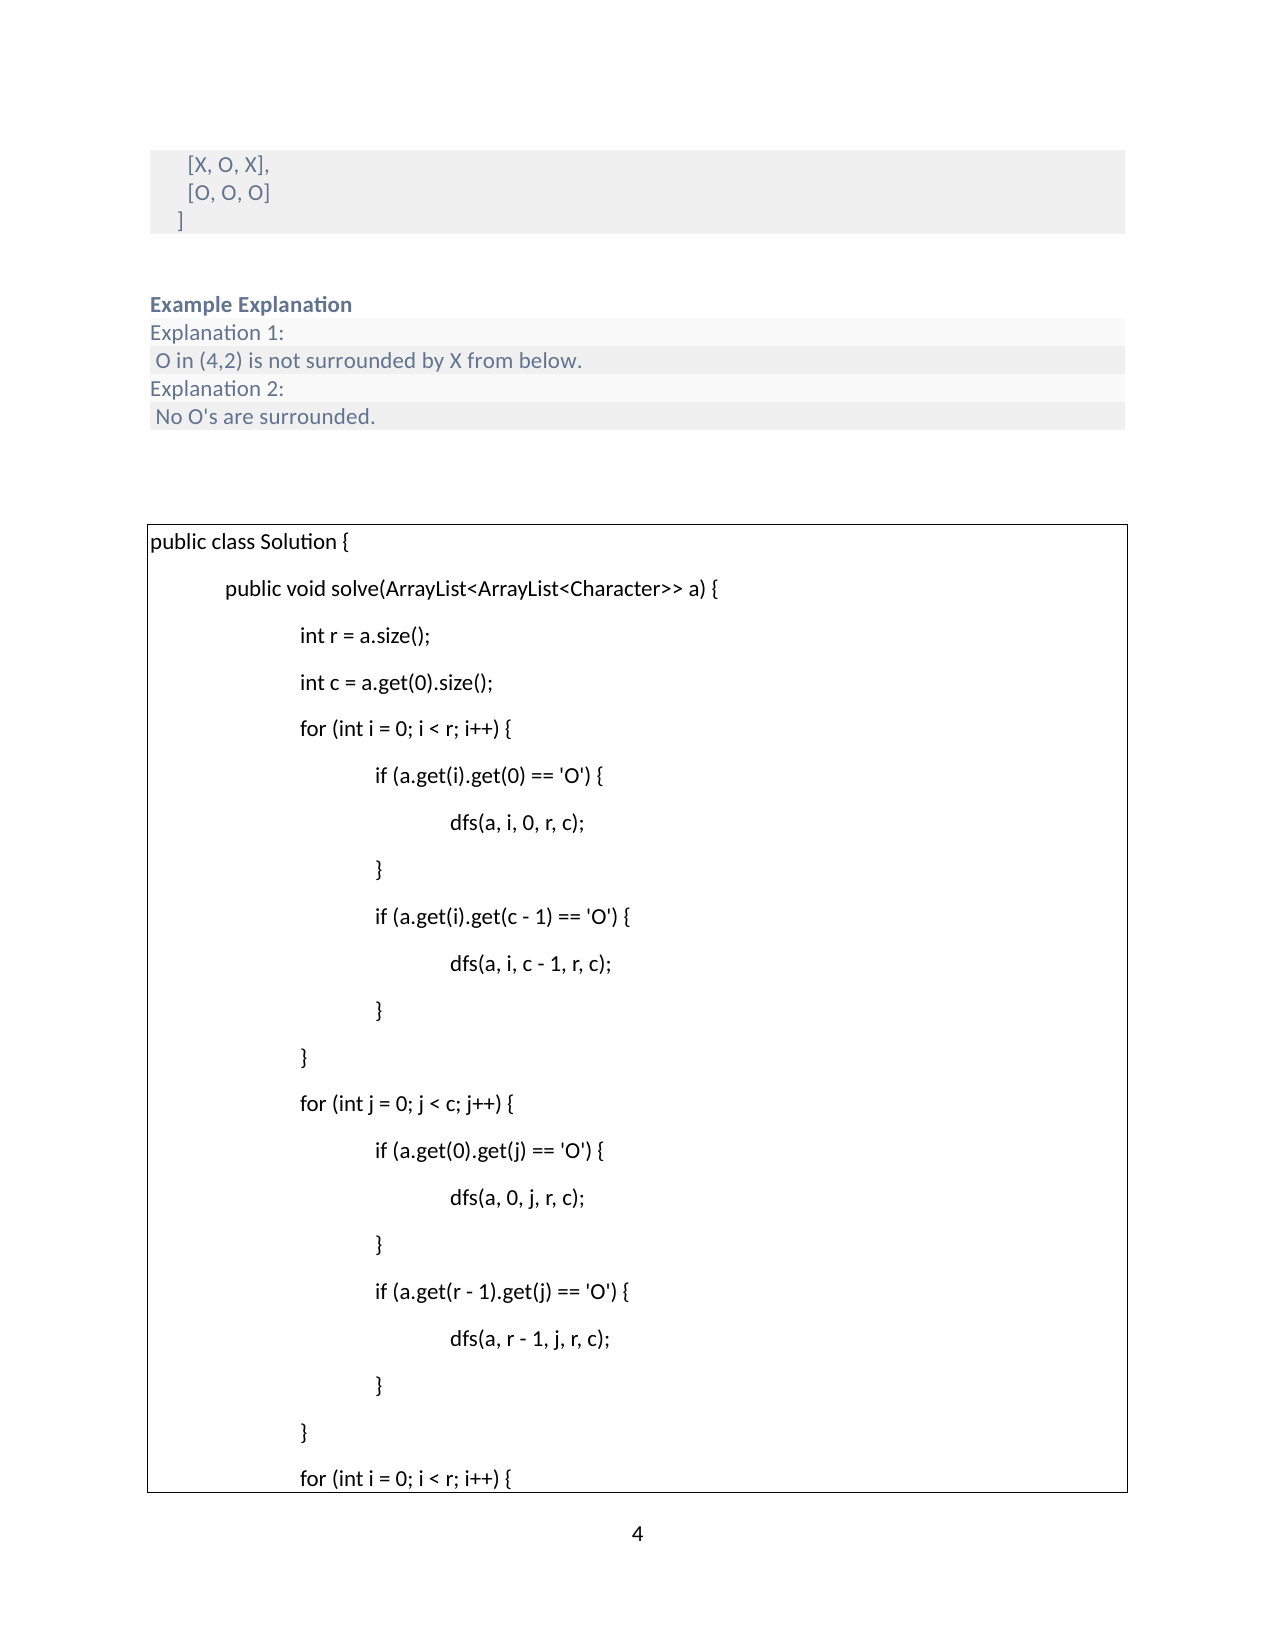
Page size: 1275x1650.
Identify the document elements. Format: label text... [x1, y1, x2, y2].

text int r = a.size(); [148, 618, 1127, 649]
text dfs(a, i, 0, r, c); [148, 805, 1127, 836]
text if (a.get(r - 1).get(j) == 'O') { [148, 1274, 1127, 1305]
text Explanation 1: [150, 318, 1125, 346]
text } [148, 993, 1127, 1024]
text dfs(a, i, c - 1, r, c); [148, 946, 1127, 977]
text public void solve(ArrayList<ArrayList<Character>> a) { [148, 571, 1127, 602]
text ] [150, 206, 1125, 234]
text No O's are surrounded. [150, 402, 1125, 430]
text if (a.get(i).get(c - 1) == 'O') { [148, 899, 1127, 930]
text } [148, 1039, 1127, 1071]
text Example Explanation [150, 234, 1125, 318]
text } [148, 1227, 1127, 1258]
text } [148, 852, 1127, 883]
text [X, O, X], [150, 150, 1125, 178]
text if (a.get(i).get(0) == 'O') { [148, 758, 1127, 789]
text int c = a.get(0).size(); [148, 664, 1127, 696]
text for (int i = 0; i < r; i++) { [148, 1461, 1127, 1492]
text } [148, 1414, 1127, 1446]
text for (int i = 0; i < r; i++) { [148, 711, 1127, 743]
text dfs(a, r - 1, j, r, c); [148, 1321, 1127, 1352]
text O in (4,2) is not surrounded by X from below. [150, 346, 1125, 374]
text if (a.get(0).get(j) == 'O') { [148, 1133, 1127, 1164]
text dfs(a, 0, j, r, c); [148, 1180, 1127, 1211]
text Explanation 2: [150, 374, 1125, 402]
text public class Solution { [148, 525, 1127, 555]
text } [148, 1368, 1127, 1399]
text [O, O, O] [150, 178, 1125, 206]
text for (int j = 0; j < c; j++) { [148, 1086, 1127, 1118]
